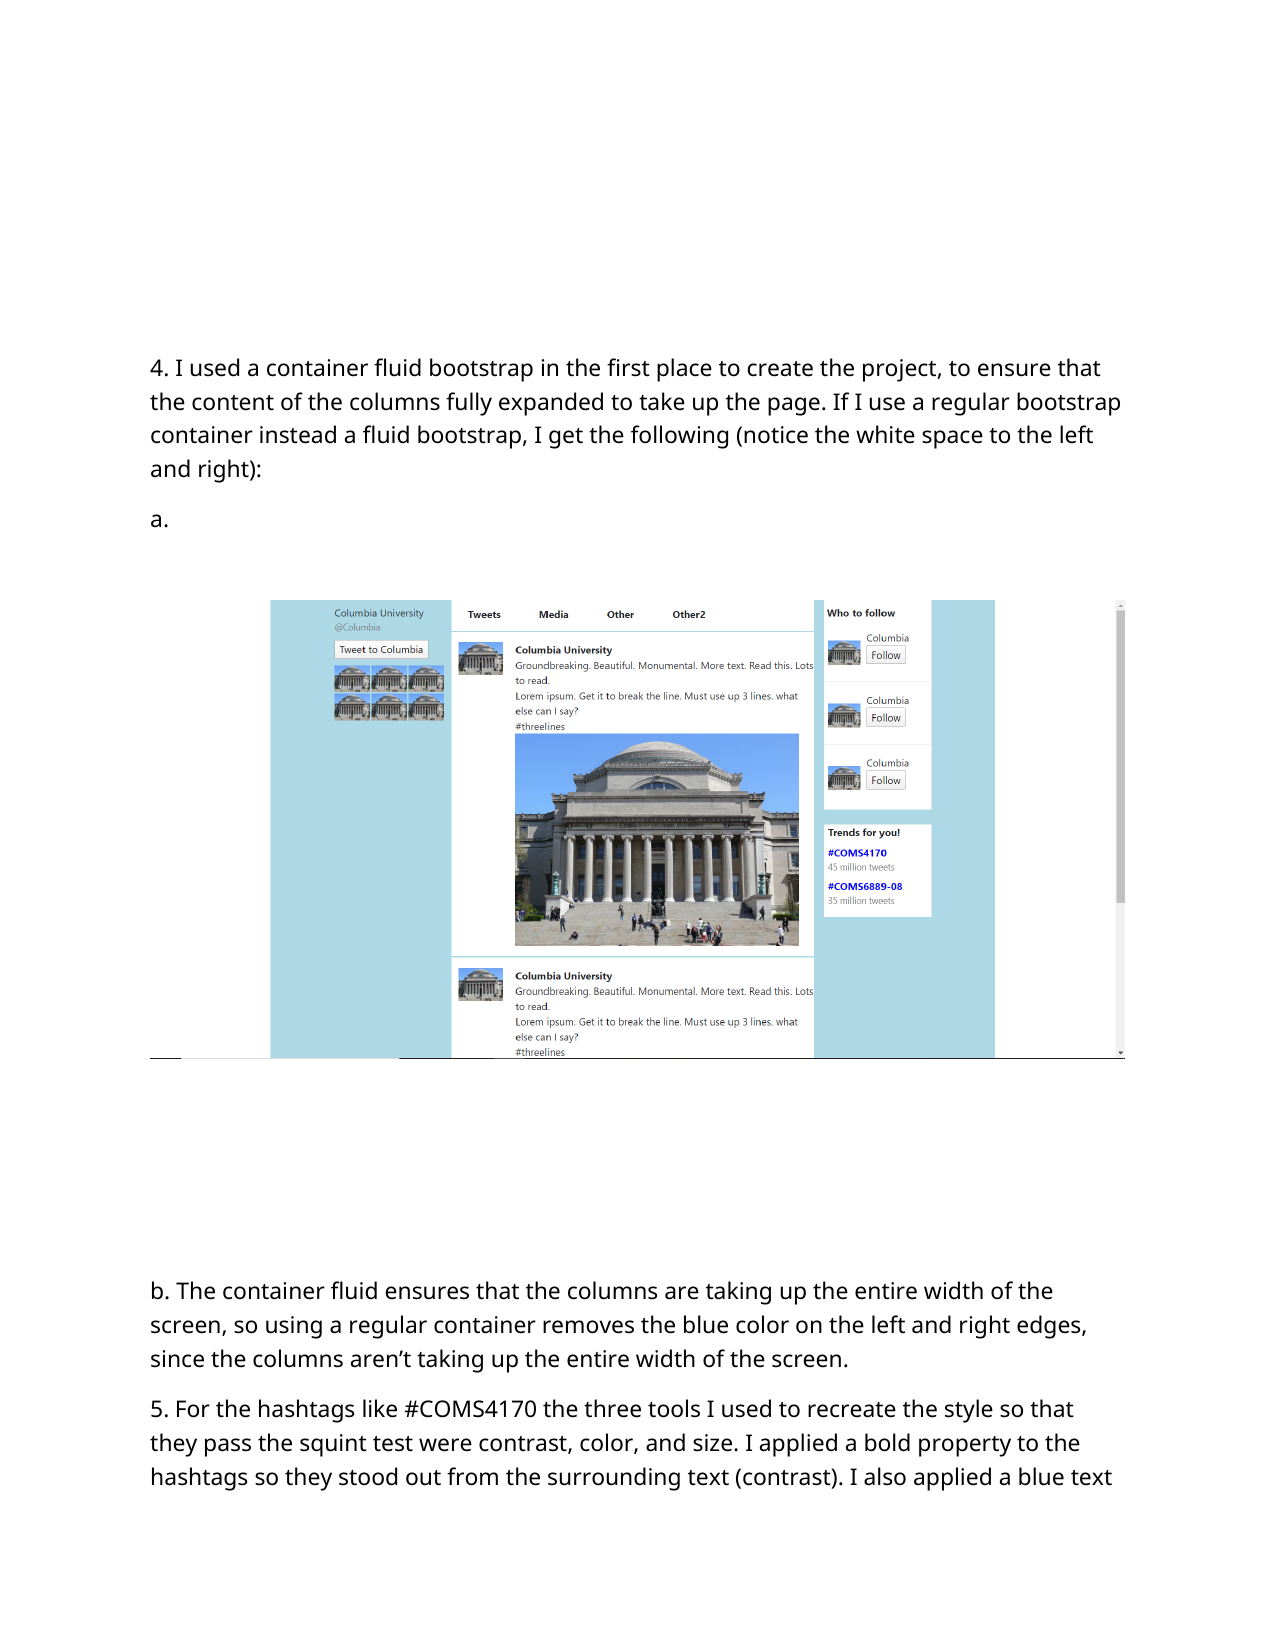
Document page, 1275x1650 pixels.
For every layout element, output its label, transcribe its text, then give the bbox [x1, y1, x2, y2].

picture [150, 600, 1125, 1059]
text a. [150, 503, 1125, 534]
text 4. I used a container fluid bootstrap in the first place to create the project, to ensure that the content of the columns fully expanded to take up the page. If I use a regular bootstrap container instead a fluid bootstrap, I get the following (notice the white space to the left and right): [150, 352, 1125, 484]
text b. The container fluid ensures that the columns are taking up the entire width of the screen, so using a regular container removes the blue color on the left and right edges, since the columns aren’t taking up the entire width of the screen. [150, 1275, 1125, 1374]
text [150, 1393, 1125, 1492]
